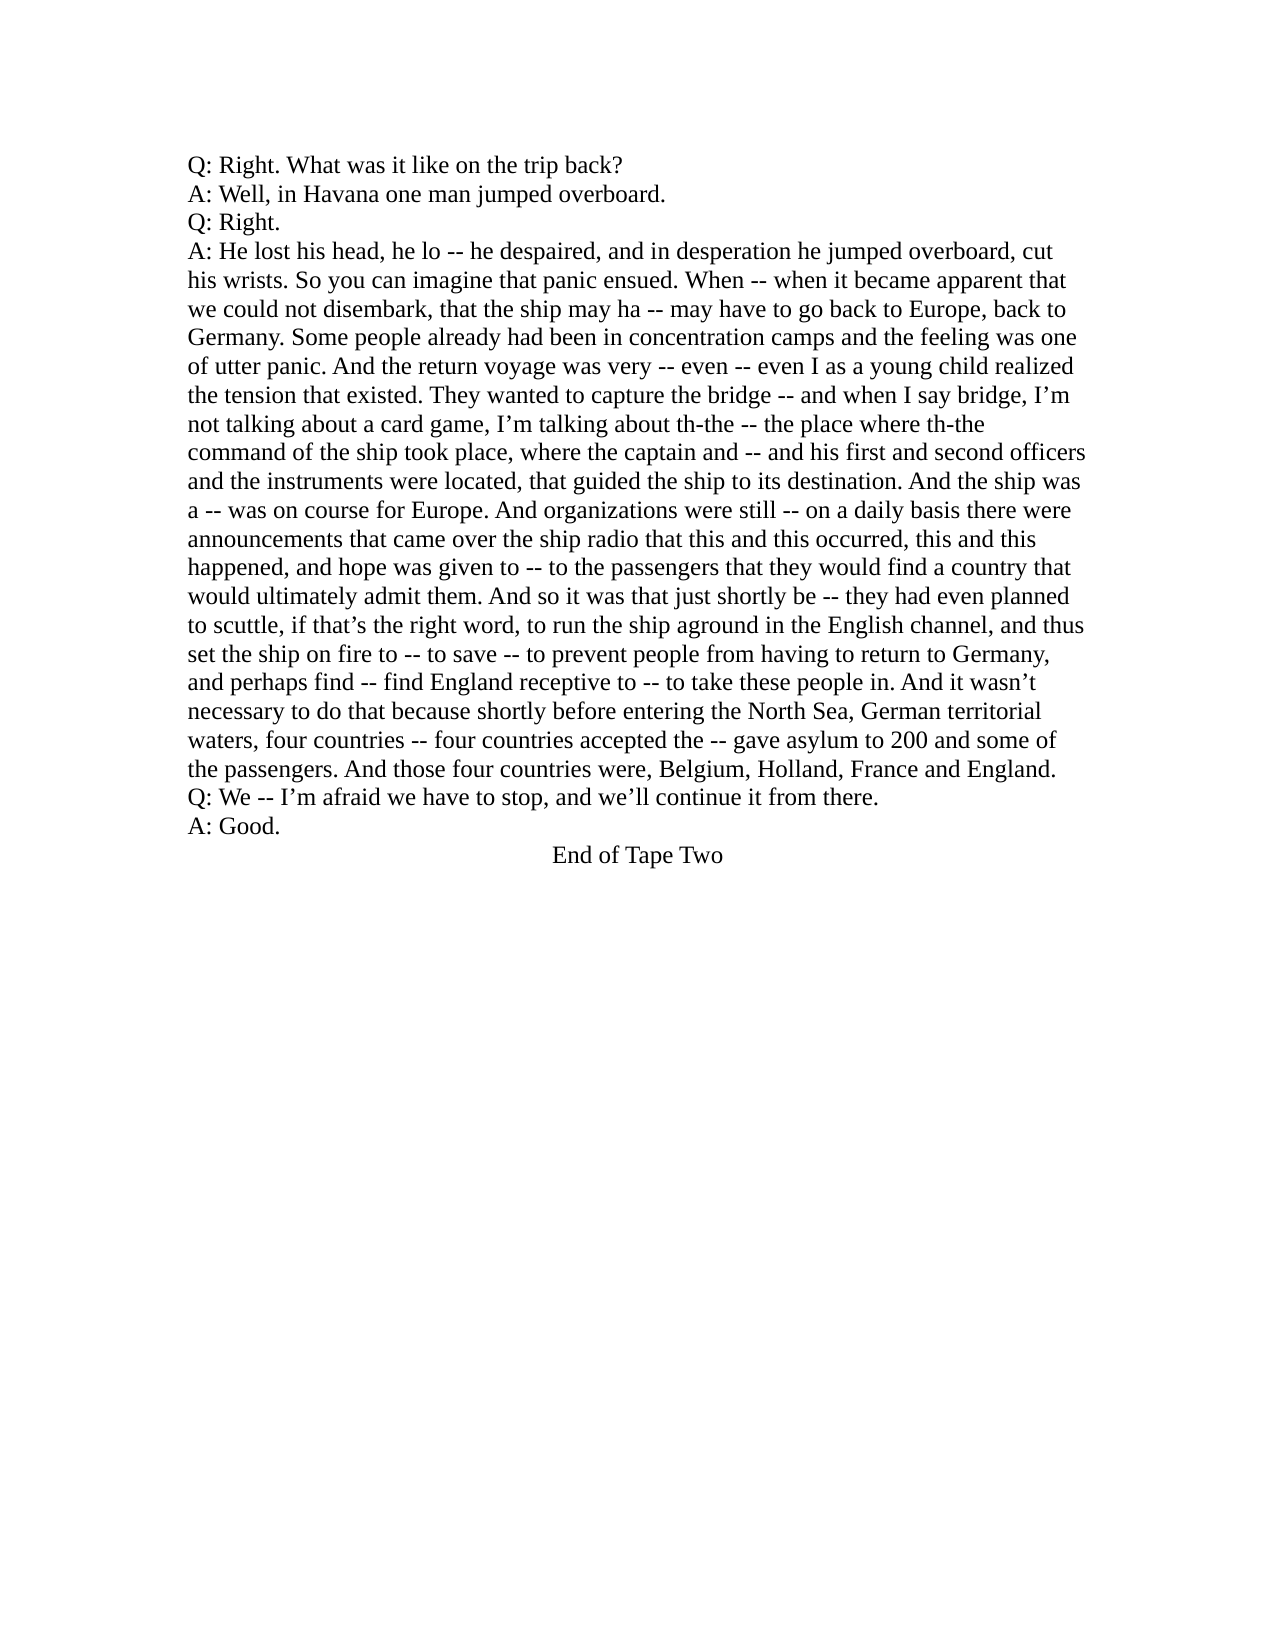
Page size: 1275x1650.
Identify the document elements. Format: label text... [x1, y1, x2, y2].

text A: He lost his head, he lo -- he despaired, and in desperation he jumped overboard, cut his wrists. So you can imagine that panic ensued. When -- when it became apparent that we could not disembark, that the ship may ha -- may have to go back to Europe, back to Germany. Some people already had been in concentration camps and the feeling was one of utter panic. And the return voyage was very -- even -- even I as a young child realized the tension that existed. They wanted to capture the bridge -- and when I say bridge, I’m not talking about a card game, I’m talking about th-the -- the place where th-the command of the ship took place, where the captain and -- and his first and second officers and the instruments were located, that guided the ship to its destination. And the ship was a -- was on course for Europe. And organizations were still -- on a daily basis there were announcements that came over the ship radio that this and this occurred, this and this happened, and hope was given to -- to the passengers that they would find a country that would ultimately admit them. And so it was that just shortly be -- they had even planned to scuttle, if that’s the right word, to run the ship aground in the English channel, and thus set the ship on fire to -- to save -- to prevent people from having to return to Germany, and perhaps find -- find England receptive to -- to take these people in. And it wasn’t necessary to do that because shortly before entering the North Sea, German territorial waters, four countries -- four countries accepted the -- gave asylum to 200 and some of the passengers. And those four countries were, Belgium, Holland, France and England. [187, 236, 1087, 782]
text Q: We -- I’m afraid we have to stop, and we’ll continue it from there. [187, 782, 1087, 811]
text A: Well, in Havana one man jumped overboard. [187, 179, 1087, 207]
text Q: Right. [187, 207, 1087, 236]
text End of Tape Two [187, 840, 1087, 869]
text Q: Right. What was it like on the trip back? [187, 150, 1087, 179]
text A: Good. [187, 811, 1087, 840]
